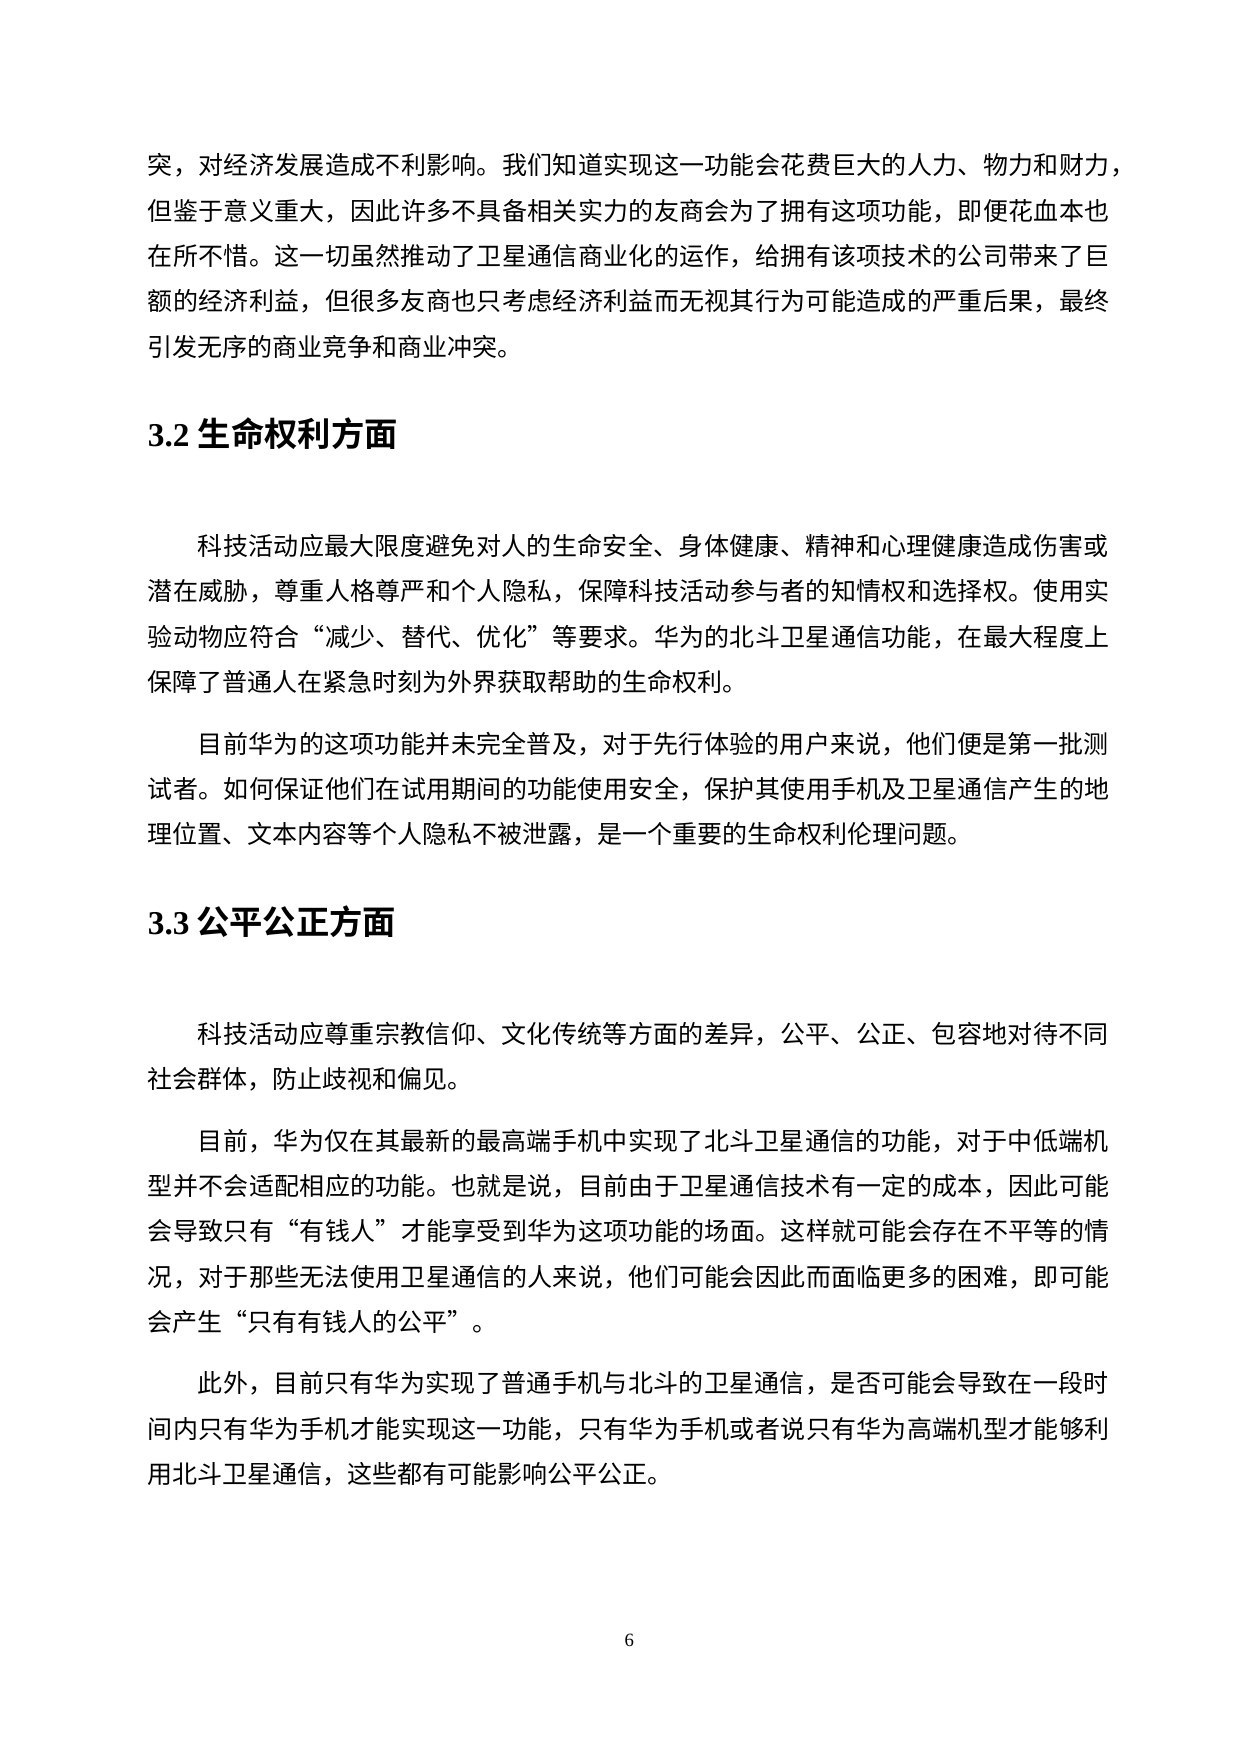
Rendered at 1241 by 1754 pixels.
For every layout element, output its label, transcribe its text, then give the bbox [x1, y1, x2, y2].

text 科技活动应最大限度避免对人的生命安全、身体健康、精神和心理健康造成伤害或潜在威胁，尊重人格尊严和个人隐私，保障科技活动参与者的知情权和选择权。使用实验动物应符合“减少、替代、优化”等要求。华为的北斗卫星通信功能，在最大程度上保障了普通人在紧急时刻为外界获取帮助的生命权利。 [148, 527, 1110, 699]
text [148, 146, 1110, 363]
subtitle 3.3公平公正方面 [148, 887, 1110, 952]
text 此外，目前只有华为实现了普通手机与北斗的卫星通信，是否可能会导致在一段时间内只有华为手机才能实现这一功能，只有华为手机或者说只有华为高端机型才能够利用北斗卫星通信，这些都有可能影响公平公正。 [148, 1364, 1110, 1491]
text 目前华为的这项功能并未完全普及，对于先行体验的用户来说，他们便是第一批测试者。如何保证他们在试用期间的功能使用安全，保护其使用手机及卫星通信产生的地理位置、文本内容等个人隐私不被泄露，是一个重要的生命权利伦理问题。 [148, 724, 1110, 851]
text 目前，华为仅在其最新的最高端手机中实现了北斗卫星通信的功能，对于中低端机型并不会适配相应的功能。也就是说，目前由于卫星通信技术有一定的成本，因此可能会导致只有“有钱人”才能享受到华为这项功能的场面。这样就可能会存在不平等的情况，对于那些无法使用卫星通信的人来说，他们可能会因此而面临更多的困难，即可能会产生“只有有钱人的公平”。 [148, 1121, 1110, 1339]
text 科技活动应尊重宗教信仰、文化传统等方面的差异，公平、公正、包容地对待不同社会群体，防止歧视和偏见。 [148, 1014, 1110, 1096]
subtitle 3.2 生命权利方面 [148, 399, 1110, 464]
